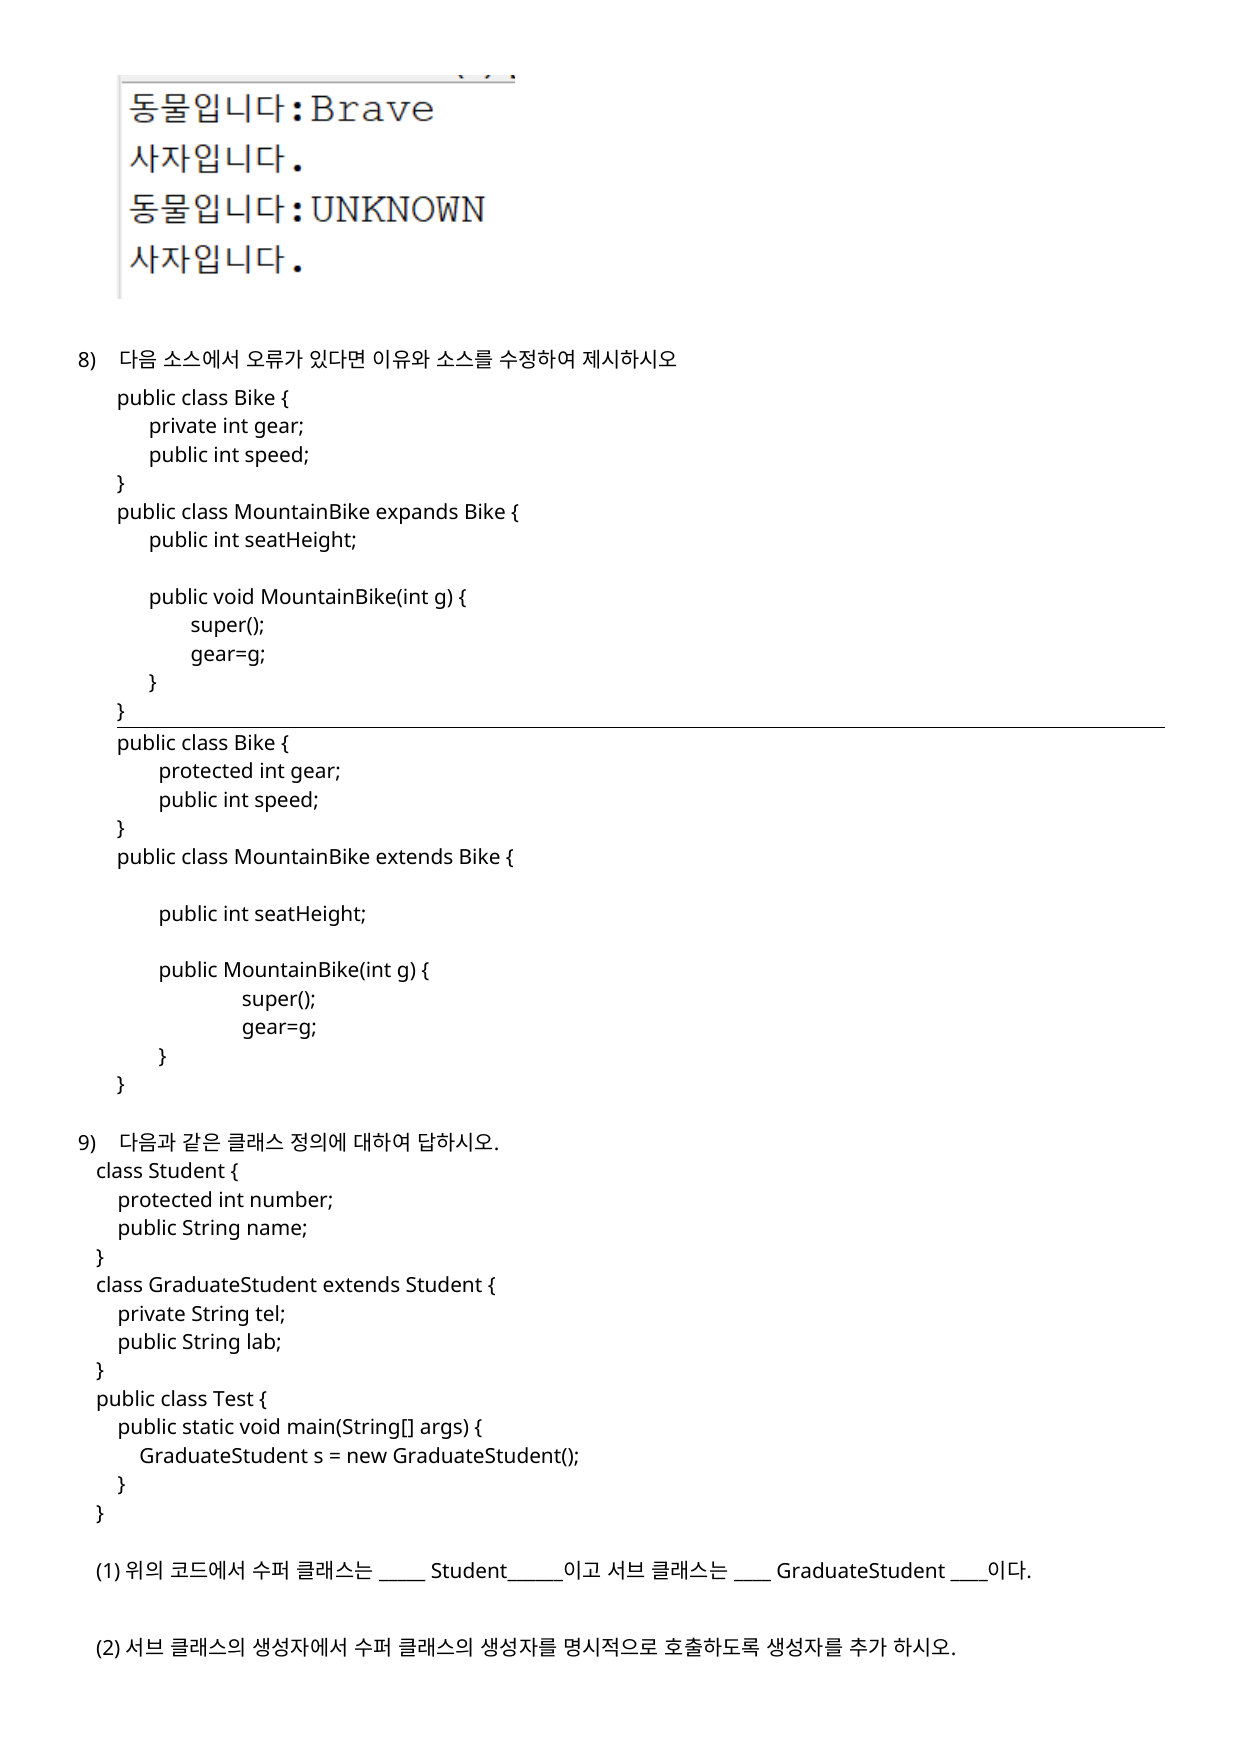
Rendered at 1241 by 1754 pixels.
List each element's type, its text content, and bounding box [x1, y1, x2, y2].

text class GraduateStudent extends Student { [96, 1270, 1165, 1299]
text public MountainBike(int g) { [117, 956, 1165, 984]
text public static void main(String[] args) { [96, 1412, 1165, 1441]
text } [117, 468, 1165, 497]
text gear=g; [117, 639, 1165, 667]
text protected int gear; [117, 756, 1165, 785]
text private int gear; [149, 412, 1165, 440]
text super(); [117, 984, 1165, 1012]
picture [116, 75, 516, 299]
text } [117, 667, 1165, 696]
text } [117, 696, 1165, 727]
text public class MountainBike expands Bike { [117, 497, 1165, 525]
text public int seatHeight; [117, 525, 1165, 554]
text public class Test { [96, 1384, 1165, 1412]
text gear=g; [117, 1012, 1165, 1041]
text } [117, 813, 1165, 842]
text (2) 서브 클래스의 생성자에서 수퍼 클래스의 생성자를 명시적으로 호출하도록 생성자를 추가 하시오. [96, 1631, 1165, 1661]
list 다음 소스에서 오류가 있다면 이유와 소스를 수정하여 제시하시오 [78, 344, 1165, 374]
list 다음과 같은 클래스 정의에 대하여 답하시오. [78, 1126, 1165, 1156]
text super(); [117, 611, 1165, 639]
text public class MountainBike extends Bike { [117, 842, 1165, 870]
text public String name; [96, 1213, 1165, 1242]
text } [96, 1469, 1165, 1498]
text GraduateStudent s = new GraduateStudent(); [96, 1441, 1165, 1469]
text private String tel; [96, 1299, 1165, 1327]
text } [96, 1242, 1165, 1270]
text public class Bike { [117, 383, 1165, 412]
text public int speed; [149, 440, 1165, 468]
text public int speed; [117, 785, 1165, 813]
text protected int number; [96, 1185, 1165, 1213]
text public void MountainBike(int g) { [117, 582, 1165, 611]
text public class Bike { [75, 728, 1165, 756]
text } [117, 1069, 1165, 1098]
text public String lab; [96, 1327, 1165, 1356]
text public int seatHeight; [117, 899, 1165, 927]
text } [96, 1498, 1165, 1526]
text } [117, 1041, 1165, 1069]
text (1) 위의 코드에서 수퍼 클래스는 _____ Student______이고 서브 클래스는 ____ GraduateStudent ____이다. [96, 1554, 1165, 1585]
text } [96, 1356, 1165, 1384]
text class Student { [96, 1156, 1165, 1185]
